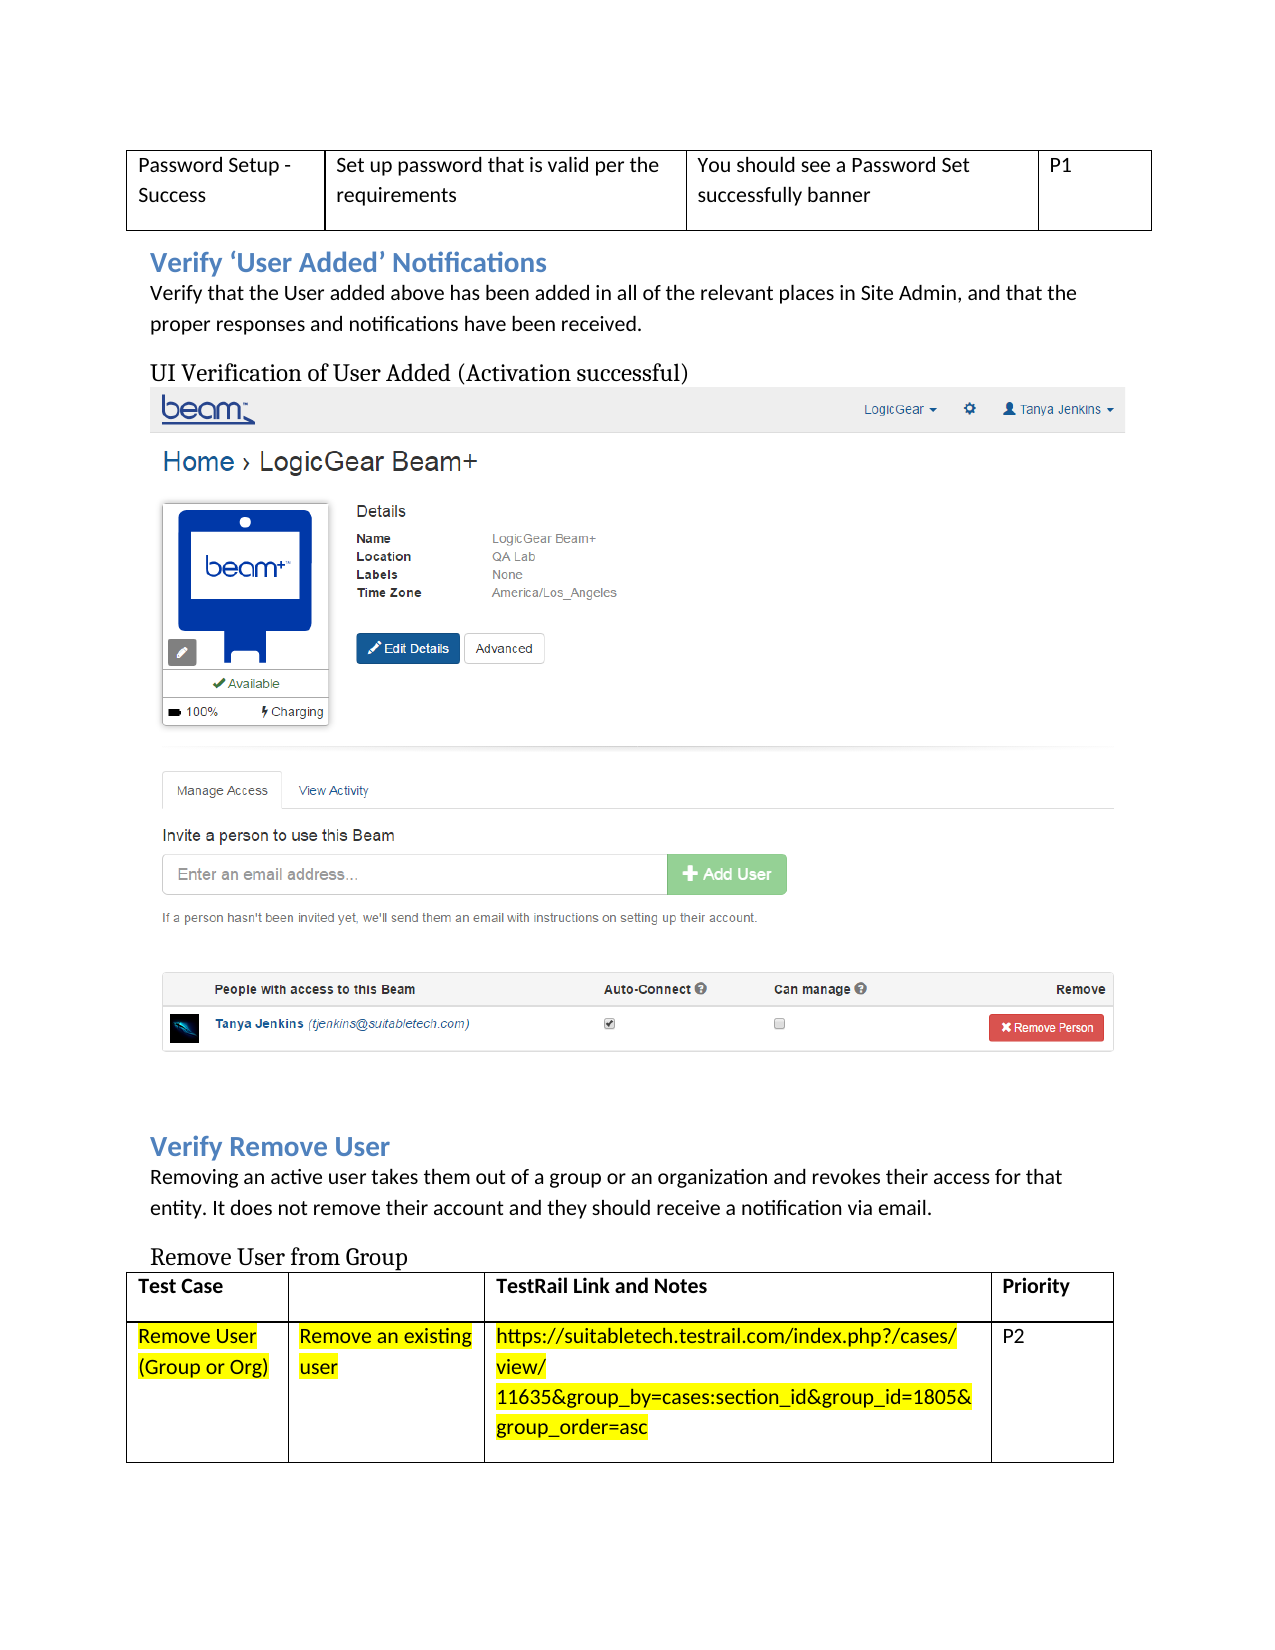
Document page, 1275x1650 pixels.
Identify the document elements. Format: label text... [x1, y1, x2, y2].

table_cell P1 [1039, 151, 1151, 230]
text Verify that the User added above has been added in all of the relevant places in Site Admin, and that the proper responses and notifications have been received. [150, 279, 1125, 336]
table_cell Set up password that is valid per the requirements [326, 151, 686, 230]
subtitle Verify Remove User [150, 1128, 1125, 1163]
table_cell Password Setup - Success [127, 151, 324, 230]
picture [150, 387, 1125, 1079]
table_header Priority [992, 1273, 1113, 1321]
table_cell You should see a Password Set successfully banner [687, 151, 1038, 230]
table_cell P2 [992, 1323, 1113, 1462]
table_cell Remove an existing user [289, 1323, 484, 1462]
subtitle Verify ‘User Added’ Notifications [150, 244, 1125, 279]
table_header Test Case [127, 1273, 288, 1321]
table_cell https://suitabletech.testrail.com/index.php?/cases/view/11635&group_by=cases:section_id&group_id=1805&group_order=asc [485, 1323, 991, 1462]
table_header [289, 1273, 484, 1321]
subtitle Remove User from Group [150, 1243, 1125, 1272]
text Removing an active user takes them out of a group or an organization and revokes their access for that entity. It does not remove their account and they should receive a notification via email. [150, 1163, 1125, 1220]
table_header TestRail Link and Notes [485, 1273, 991, 1321]
table_cell Remove User (Group or Org) [127, 1323, 288, 1462]
subtitle UI Verification of User Added (Activation successful) [150, 359, 1125, 387]
